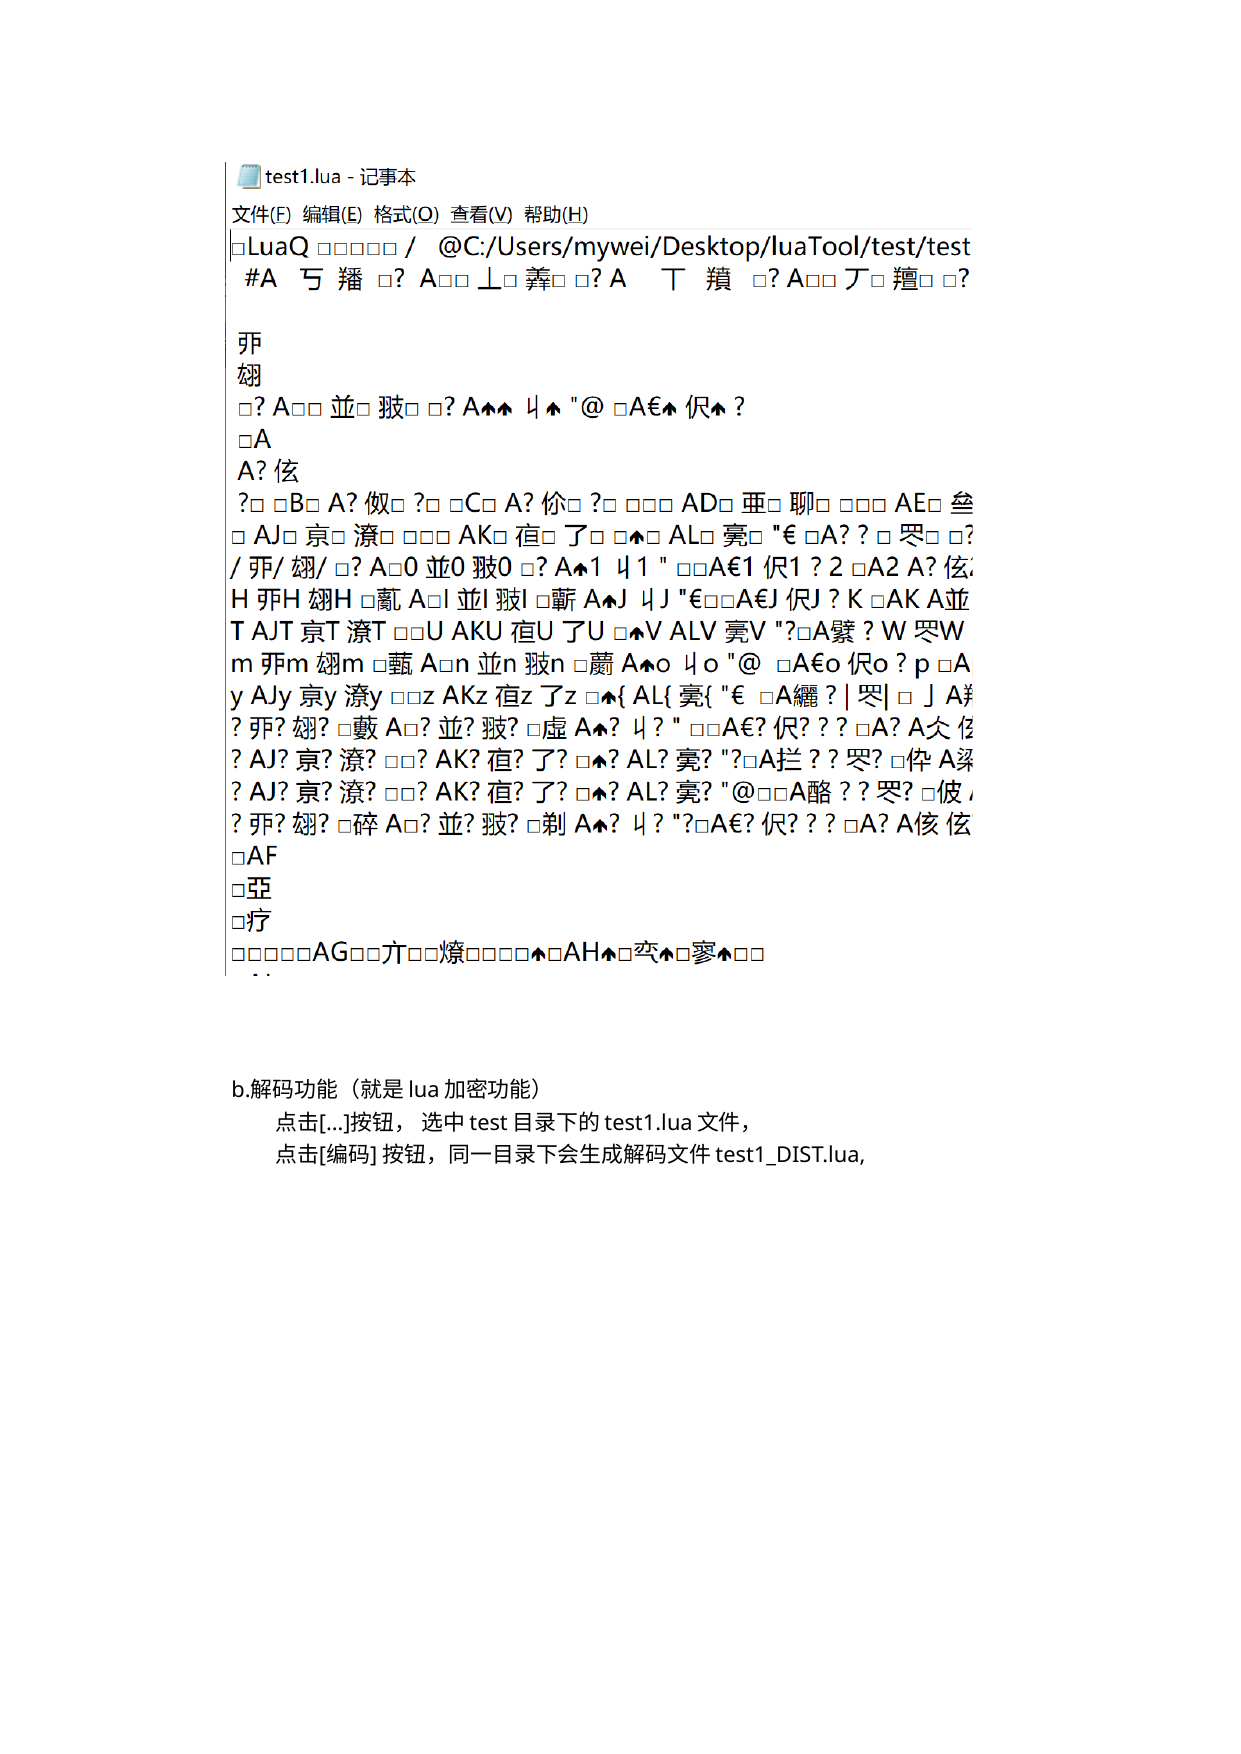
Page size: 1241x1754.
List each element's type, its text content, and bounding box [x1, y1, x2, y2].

text b.解码功能（就是lua加密功能） [187, 1072, 1053, 1104]
picture [225, 162, 973, 976]
text 点击[…]按钮， 选中test目录下的test1.lua文件， [187, 1104, 1053, 1137]
text 点击[编码] 按钮，同一目录下会生成解码文件test1_DIST.lua, [231, 1137, 1053, 1169]
